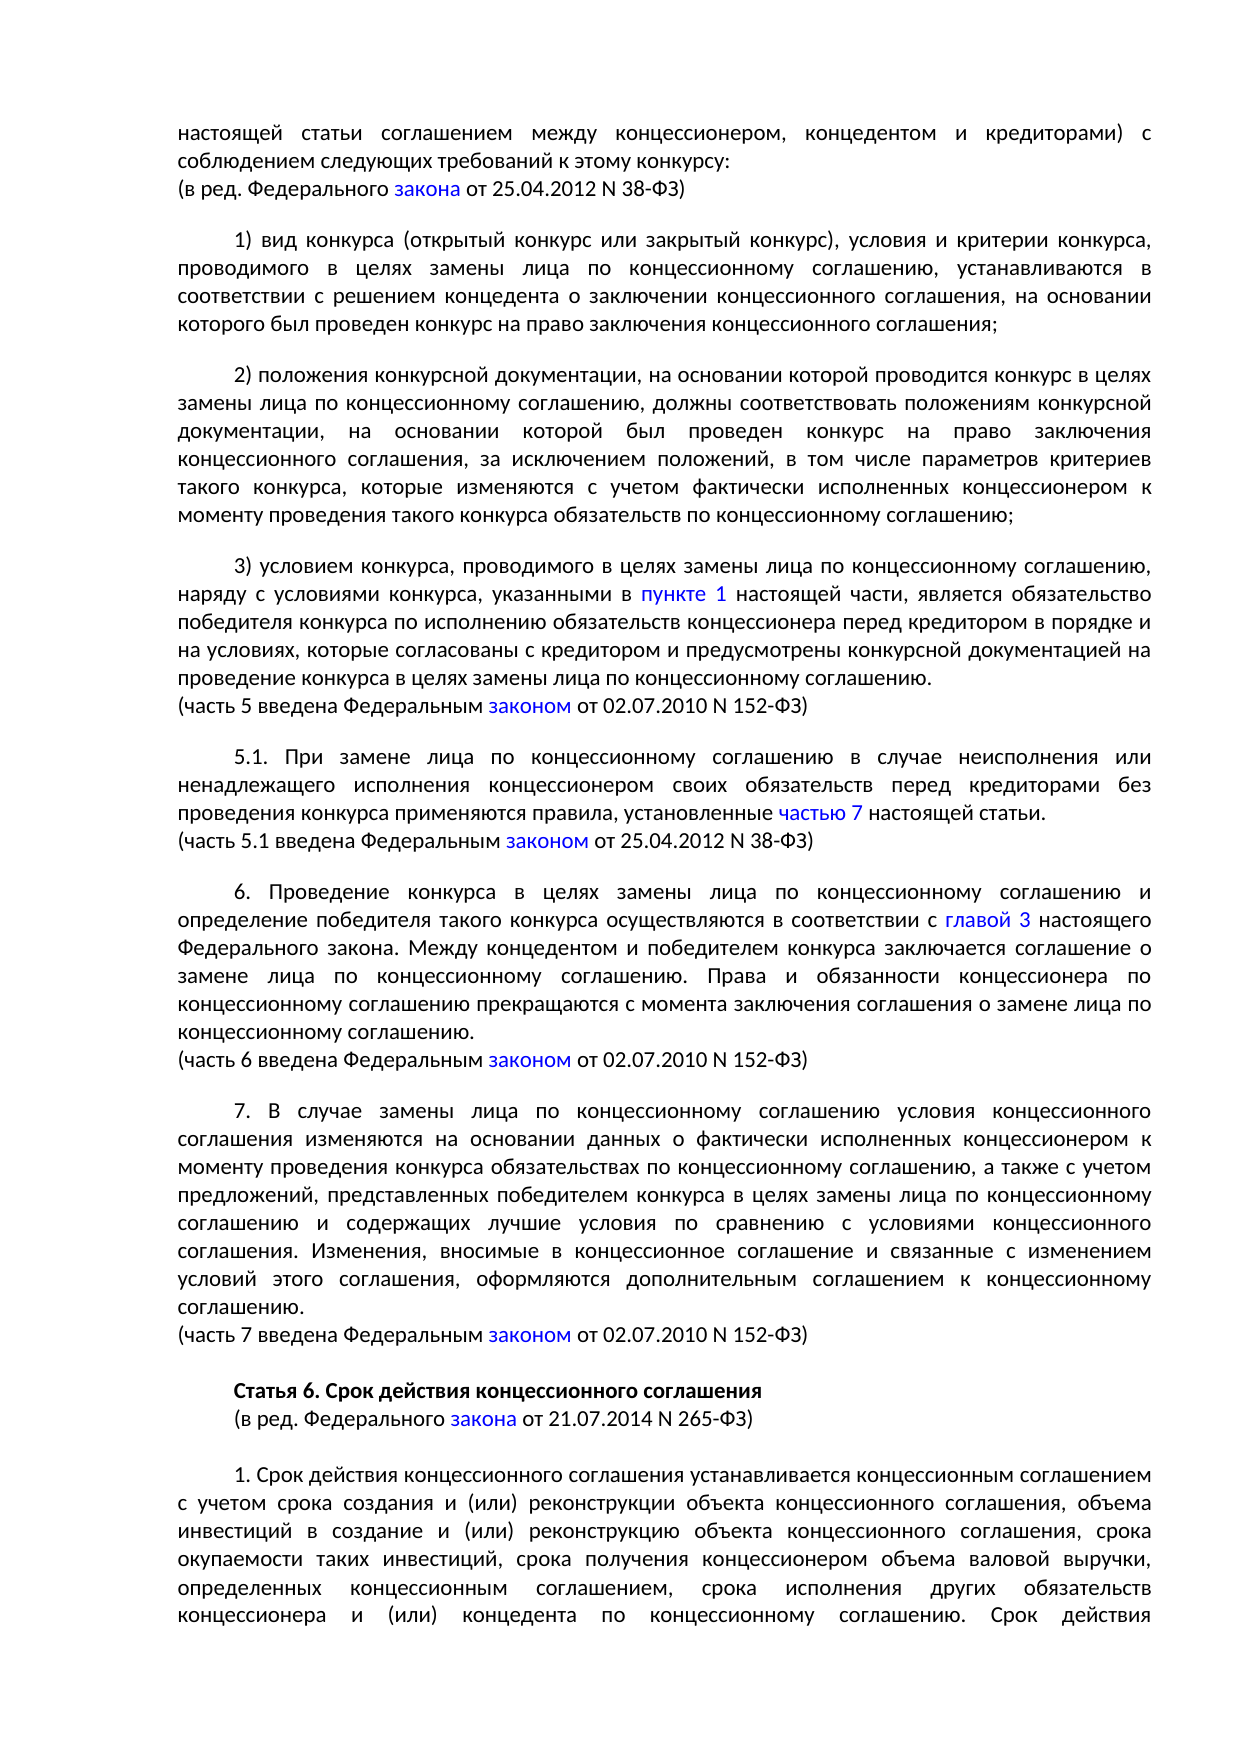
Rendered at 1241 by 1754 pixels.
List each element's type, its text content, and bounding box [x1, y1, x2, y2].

text (часть 5 введена Федеральным законом от 02.07.2010 N 152-ФЗ) [177, 691, 1152, 719]
text 2) положения конкурсной документации, на основании которой проводится конкурс в целях замены лица по концессионному соглашению, должны соответствовать положениям конкурсной документации, на основании которой был проведен конкурс на право заключения концессионного соглашения, за исключением положений, в том числе параметров критериев такого конкурса, которые изменяются с учетом фактически исполненных концессионером к моменту проведения такого конкурса обязательств по концессионному соглашению; [177, 360, 1152, 528]
text 5.1. При замене лица по концессионному соглашению в случае неисполнения или ненадлежащего исполнения концессионером своих обязательств перед кредиторами без проведения конкурса применяются правила, установленные частью 7 настоящей статьи. [177, 742, 1152, 826]
text 7. В случае замены лица по концессионному соглашению условия концессионного соглашения изменяются на основании данных о фактически исполненных концессионером к моменту проведения конкурса обязательствах по концессионному соглашению, а также с учетом предложений, представленных победителем конкурса в целях замены лица по концессионному соглашению и содержащих лучшие условия по сравнению с условиями концессионного соглашения. Изменения, вносимые в концессионное соглашение и связанные с изменением условий этого соглашения, оформляются дополнительным соглашением к концессионному соглашению. [177, 1096, 1152, 1320]
text (часть 5.1 введена Федеральным законом от 25.04.2012 N 38-ФЗ) [177, 826, 1152, 854]
text (часть 6 введена Федеральным законом от 02.07.2010 N 152-ФЗ) [177, 1045, 1152, 1073]
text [177, 118, 1152, 174]
text (в ред. Федерального закона от 21.07.2014 N 265-ФЗ) [177, 1404, 1152, 1432]
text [177, 1461, 1152, 1629]
text 1) вид конкурса (открытый конкурс или закрытый конкурс), условия и критерии конкурса, проводимого в целях замены лица по концессионному соглашению, устанавливаются в соответствии с решением концедента о заключении концессионного соглашения, на основании которого был проведен конкурс на право заключения концессионного соглашения; [177, 225, 1152, 337]
text 3) условием конкурса, проводимого в целях замены лица по концессионному соглашению, наряду с условиями конкурса, указанными в пункте 1 настоящей части, является обязательство победителя конкурса по исполнению обязательств концессионера перед кредитором в порядке и на условиях, которые согласованы с кредитором и предусмотрены конкурсной документацией на проведение конкурса в целях замены лица по концессионному соглашению. [177, 551, 1152, 691]
title Статья 6. Срок действия концессионного соглашения [177, 1376, 1152, 1404]
text (в ред. Федерального закона от 25.04.2012 N 38-ФЗ) [177, 174, 1152, 202]
text (часть 7 введена Федеральным законом от 02.07.2010 N 152-ФЗ) [177, 1320, 1152, 1348]
text 6. Проведение конкурса в целях замены лица по концессионному соглашению и определение победителя такого конкурса осуществляются в соответствии с главой 3 настоящего Федерального закона. Между концедентом и победителем конкурса заключается соглашение о замене лица по концессионному соглашению. Права и обязанности концессионера по концессионному соглашению прекращаются с момента заключения соглашения о замене лица по концессионному соглашению. [177, 877, 1152, 1045]
